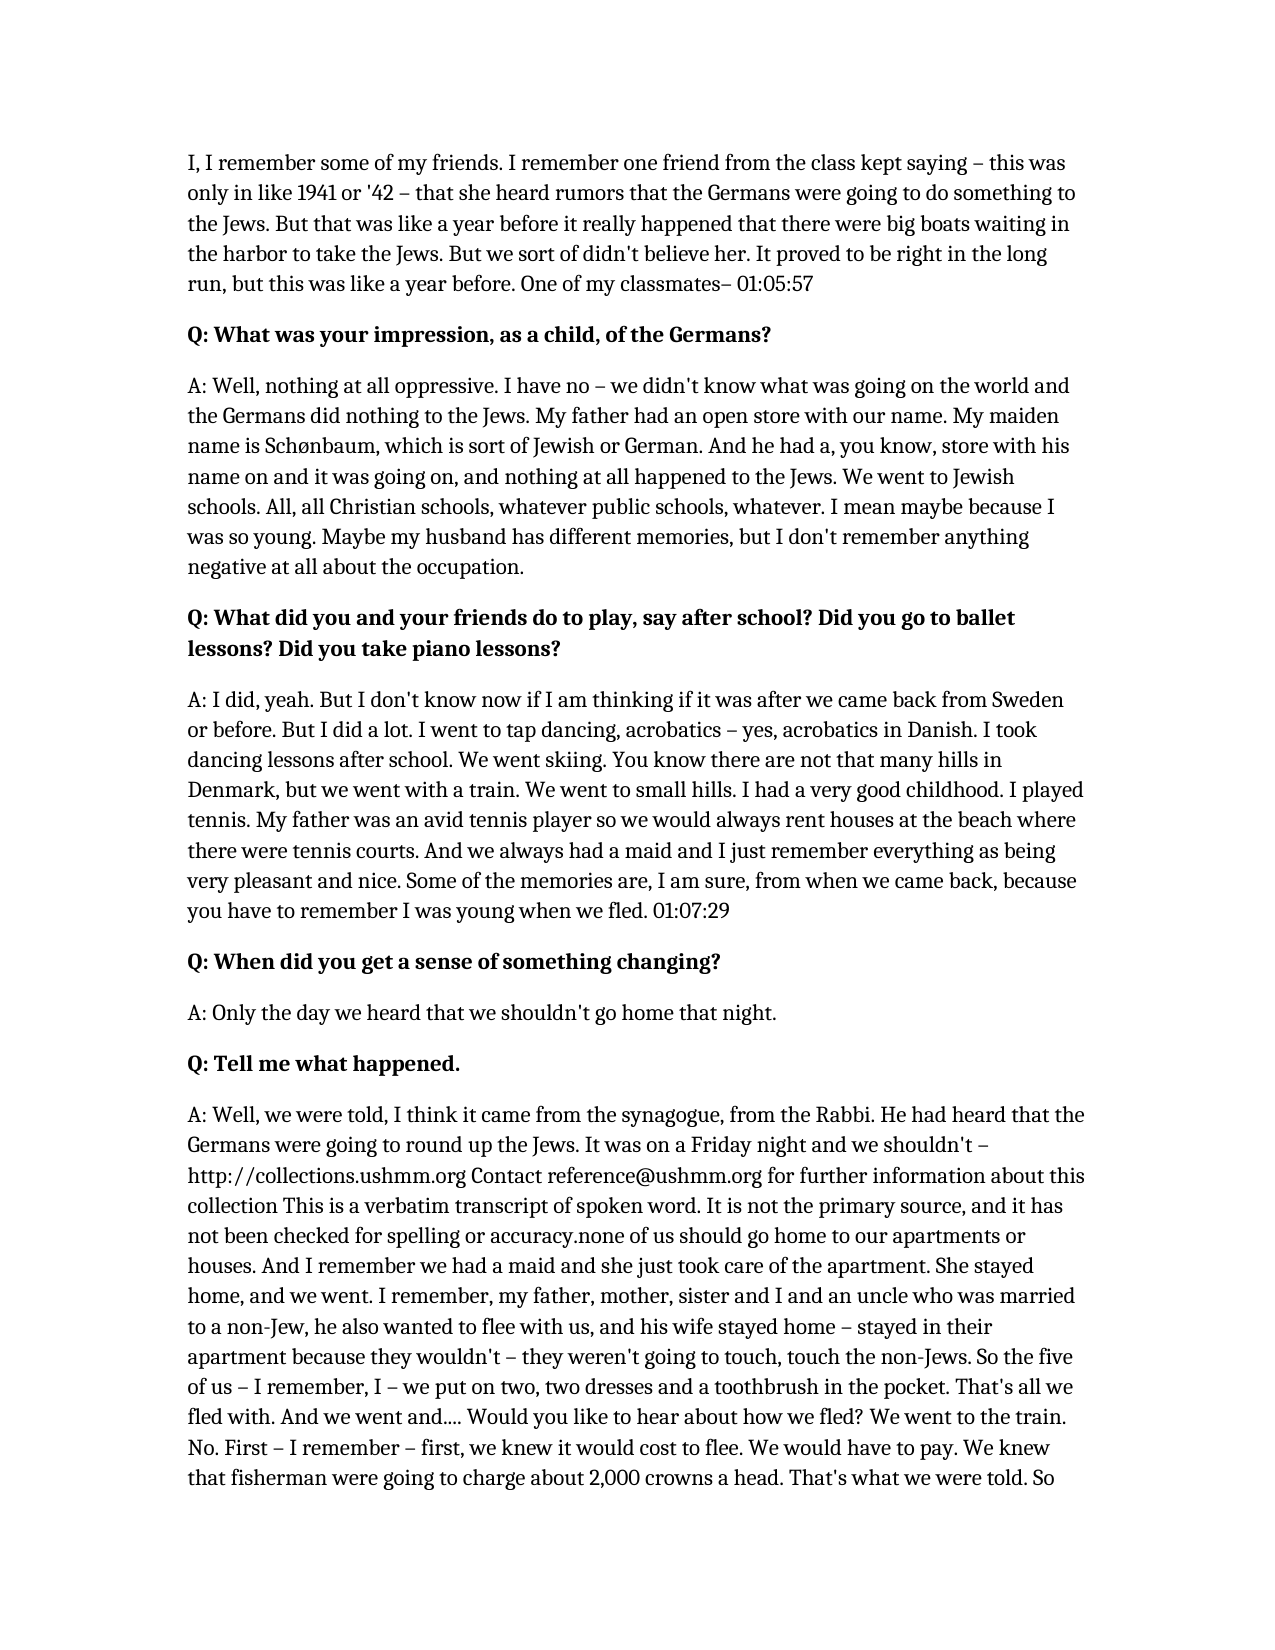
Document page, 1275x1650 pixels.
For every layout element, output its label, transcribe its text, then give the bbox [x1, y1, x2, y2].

text Q: Tell me what happened. [187, 1051, 1087, 1077]
text A: I did, yeah. But I don't know now if I am thinking if it was after we came back from Sweden or before. But I did a lot. I went to tap dancing, acrobatics – yes, acrobatics in Danish. I took dancing lessons after school. We went skiing. You know there are not that many hills in Denmark, but we went with a train. We went to small hills. I had a very good childhood. I played tennis. My father was an avid tennis player so we would always rent houses at the beach where there were tennis courts. And we always had a maid and I just remember everything as being very pleasant and nice. Some of the memories are, I am sure, from when we came back, because you have to remember I was young when we fled. 01:07:29 [187, 686, 1087, 924]
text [187, 1102, 1087, 1491]
text Q: What did you and your friends do to play, say after school? Did you go to ballet lessons? Did you take piano lessons? [187, 605, 1087, 662]
text A: Well, nothing at all oppressive. I have no – we didn't know what was going on the world and the Germans did nothing to the Jews. My father had an open store with our name. My maiden name is Schønbaum, which is sort of Jewish or German. And he had a, you know, store with his name on and it was going on, and nothing at all happened to the Jews. We went to Jewish schools. All, all Christian schools, whatever public schools, whatever. I mean maybe because I was so young. Maybe my husband has different memories, but I don't remember anything negative at all about the occupation. [187, 373, 1087, 581]
text Q: What was your impression, as a child, of the Germans? [187, 322, 1087, 348]
text A: Only the day we heard that we shouldn't go home that night. [187, 1000, 1087, 1026]
text Q: When did you get a sense of something changing? [187, 949, 1087, 975]
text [187, 150, 1087, 297]
